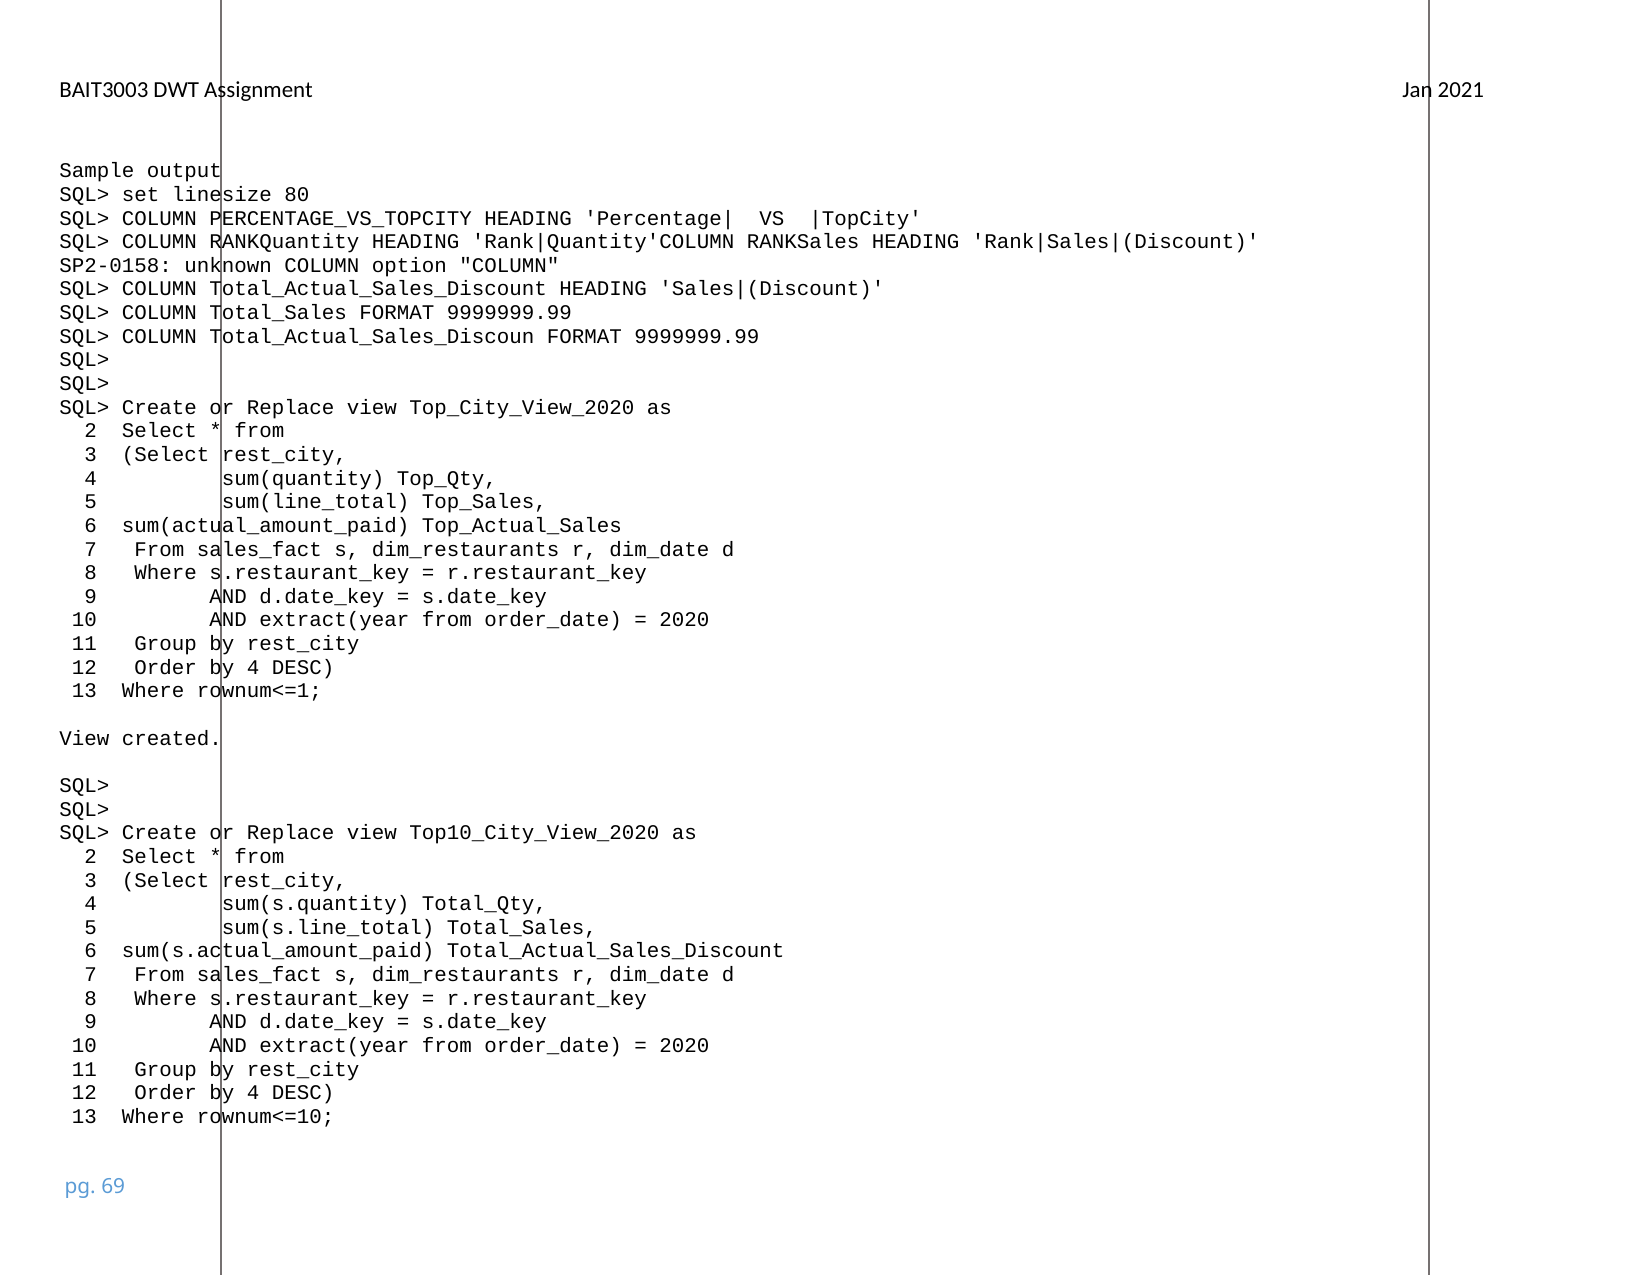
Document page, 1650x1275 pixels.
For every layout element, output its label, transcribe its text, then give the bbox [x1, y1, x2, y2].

subtitle SP2-0158: unknown COLUMN option "COLUMN" [59, 255, 1591, 278]
subtitle 13 Where rownum<=10; [59, 1106, 1591, 1130]
subtitle View created. [59, 728, 1591, 751]
subtitle 11 Group by rest_city [59, 1059, 1591, 1082]
subtitle 4 sum(s.quantity) Total_Qty, [59, 893, 1591, 917]
subtitle SQL> [59, 799, 1591, 822]
subtitle 3 (Select rest_city, [59, 444, 1591, 468]
subtitle 9 AND d.date_key = s.date_key [59, 586, 1591, 609]
subtitle 4 sum(quantity) Top_Qty, [59, 468, 1591, 491]
subtitle SQL> COLUMN Total_Sales FORMAT 9999999.99 [59, 302, 1591, 326]
subtitle SQL> [59, 349, 1591, 373]
subtitle 6 sum(s.actual_amount_paid) Total_Actual_Sales_Discount [59, 941, 1591, 964]
subtitle SQL> set linesize 80 [59, 184, 1591, 207]
subtitle 13 Where rownum<=1; [59, 680, 1591, 704]
subtitle 11 Group by rest_city [59, 633, 1591, 657]
subtitle 5 sum(s.line_total) Total_Sales, [59, 917, 1591, 941]
subtitle 8 Where s.restaurant_key = r.restaurant_key [59, 988, 1591, 1011]
subtitle 7 From sales_fact s, dim_restaurants r, dim_date d [59, 538, 1591, 562]
subtitle 2 Select * from [59, 420, 1591, 444]
subtitle 6 sum(actual_amount_paid) Top_Actual_Sales [59, 515, 1591, 538]
subtitle SQL> Create or Replace view Top10_City_View_2020 as [59, 822, 1591, 846]
subtitle 12 Order by 4 DESC) [59, 657, 1591, 680]
subtitle 8 Where s.restaurant_key = r.restaurant_key [59, 562, 1591, 586]
subtitle SQL> [59, 775, 1591, 799]
subtitle Sample output [59, 160, 1591, 184]
subtitle SQL> COLUMN Total_Actual_Sales_Discount HEADING 'Sales|(Discount)' [59, 278, 1591, 302]
subtitle 12 Order by 4 DESC) [59, 1082, 1591, 1106]
subtitle SQL> COLUMN PERCENTAGE_VS_TOPCITY HEADING 'Percentage| VS |TopCity' [59, 207, 1591, 231]
subtitle 10 AND extract(year from order_date) = 2020 [59, 609, 1591, 633]
subtitle SQL> COLUMN RANKQuantity HEADING 'Rank|Quantity'COLUMN RANKSales HEADING 'Rank|Sales|(Discount)' [59, 231, 1591, 255]
subtitle 2 Select * from [59, 846, 1591, 869]
subtitle 3 (Select rest_city, [59, 869, 1591, 893]
subtitle SQL> Create or Replace view Top_City_View_2020 as [59, 397, 1591, 420]
subtitle 7 From sales_fact s, dim_restaurants r, dim_date d [59, 964, 1591, 988]
subtitle 10 AND extract(year from order_date) = 2020 [59, 1035, 1591, 1059]
subtitle 9 AND d.date_key = s.date_key [59, 1011, 1591, 1035]
subtitle SQL> [59, 373, 1591, 397]
subtitle 5 sum(line_total) Top_Sales, [59, 491, 1591, 515]
subtitle SQL> COLUMN Total_Actual_Sales_Discoun FORMAT 9999999.99 [59, 326, 1591, 349]
